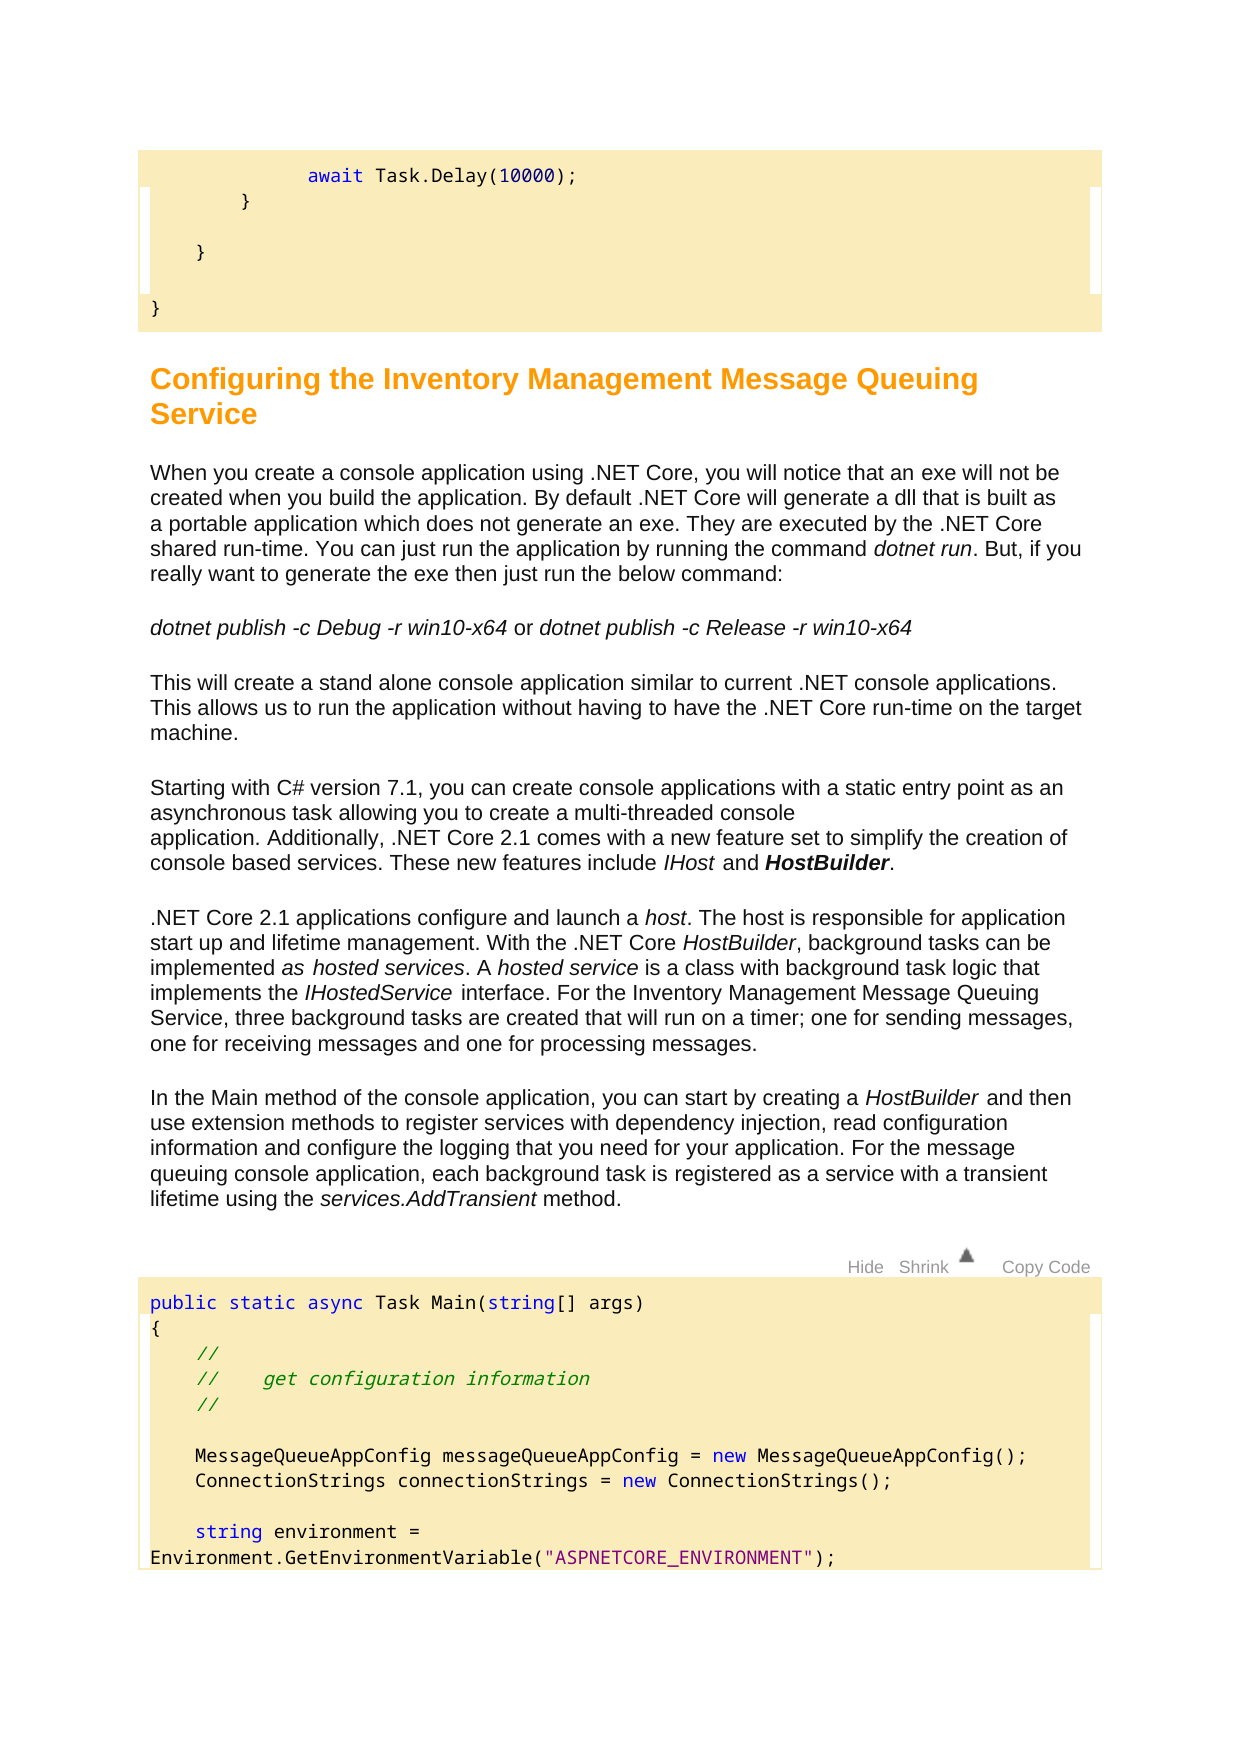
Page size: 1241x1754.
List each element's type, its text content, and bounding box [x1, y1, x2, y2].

text When you create a console application using .NET Core, you will notice that an exe will not be created when you build the application. By default .NET Core will generate a dll that is built as a portable application which does not generate an exe. They are executed by the .NET Core shared run-time. You can just run the application by running the command dotnet run. But, if you really want to generate the exe then just run the below command: [150, 460, 1090, 586]
text MessageQueueAppConfig messageQueueAppConfig = new MessageQueueAppConfig(); [150, 1442, 1090, 1468]
text } [150, 187, 1090, 213]
text await Task.Delay(10000); [140, 152, 1101, 187]
text ConnectionStrings connectionStrings = new ConnectionStrings(); [150, 1468, 1090, 1493]
text In the Main method of the console application, you can start by creating a HostBuilder and then use extension methods to register services with dependency injection, read configuration information and configure the logging that you need for your application. For the message queuing console application, each background task is registered as a service with a transient lifetime using the services.AddTransient method. [150, 1085, 1090, 1211]
text } [140, 283, 1101, 330]
text { [150, 1314, 1090, 1340]
text This will create a stand alone console application similar to current .NET console applications. This allows us to run the application without having to have the .NET Core run-time on the target machine. [150, 669, 1090, 745]
text string environment = Environment.GetEnvironmentVariable("ASPNETCORE_ENVIRONMENT"); [150, 1519, 1090, 1568]
text dotnet publish -c Debug -r win10-x64 or dotnet publish -c Release -r win10-x64 [150, 615, 1090, 640]
text Hide Shrink Copy Code [150, 1240, 1090, 1277]
text Configuring the Inventory Management Message Queuing Service [150, 361, 1090, 431]
text // [150, 1391, 1090, 1417]
text public static async Task Main(string[] args) [140, 1279, 1101, 1314]
text Starting with C# version 7.1, you can create console applications with a static entry point as an asynchronous task allowing you to create a multi-threaded console application. Additionally, .NET Core 2.1 comes with a new feature set to simplify the creation of console based services. These new features include IHost and HostBuilder. [150, 774, 1090, 875]
picture [953, 1240, 988, 1274]
text .NET Core 2.1 applications configure and launch a host. The host is responsible for application start up and lifetime management. With the .NET Core HostBuilder, background tasks can be implemented as hosted services. A hosted service is a class with background task logic that implements the IHostedService interface. For the Inventory Management Message Queuing Service, three background tasks are created that will run on a timer; one for sending messages, one for receiving messages and one for processing messages. [150, 904, 1090, 1056]
text // get configuration information [150, 1366, 1090, 1391]
text // [150, 1340, 1090, 1366]
text } [150, 238, 1090, 264]
